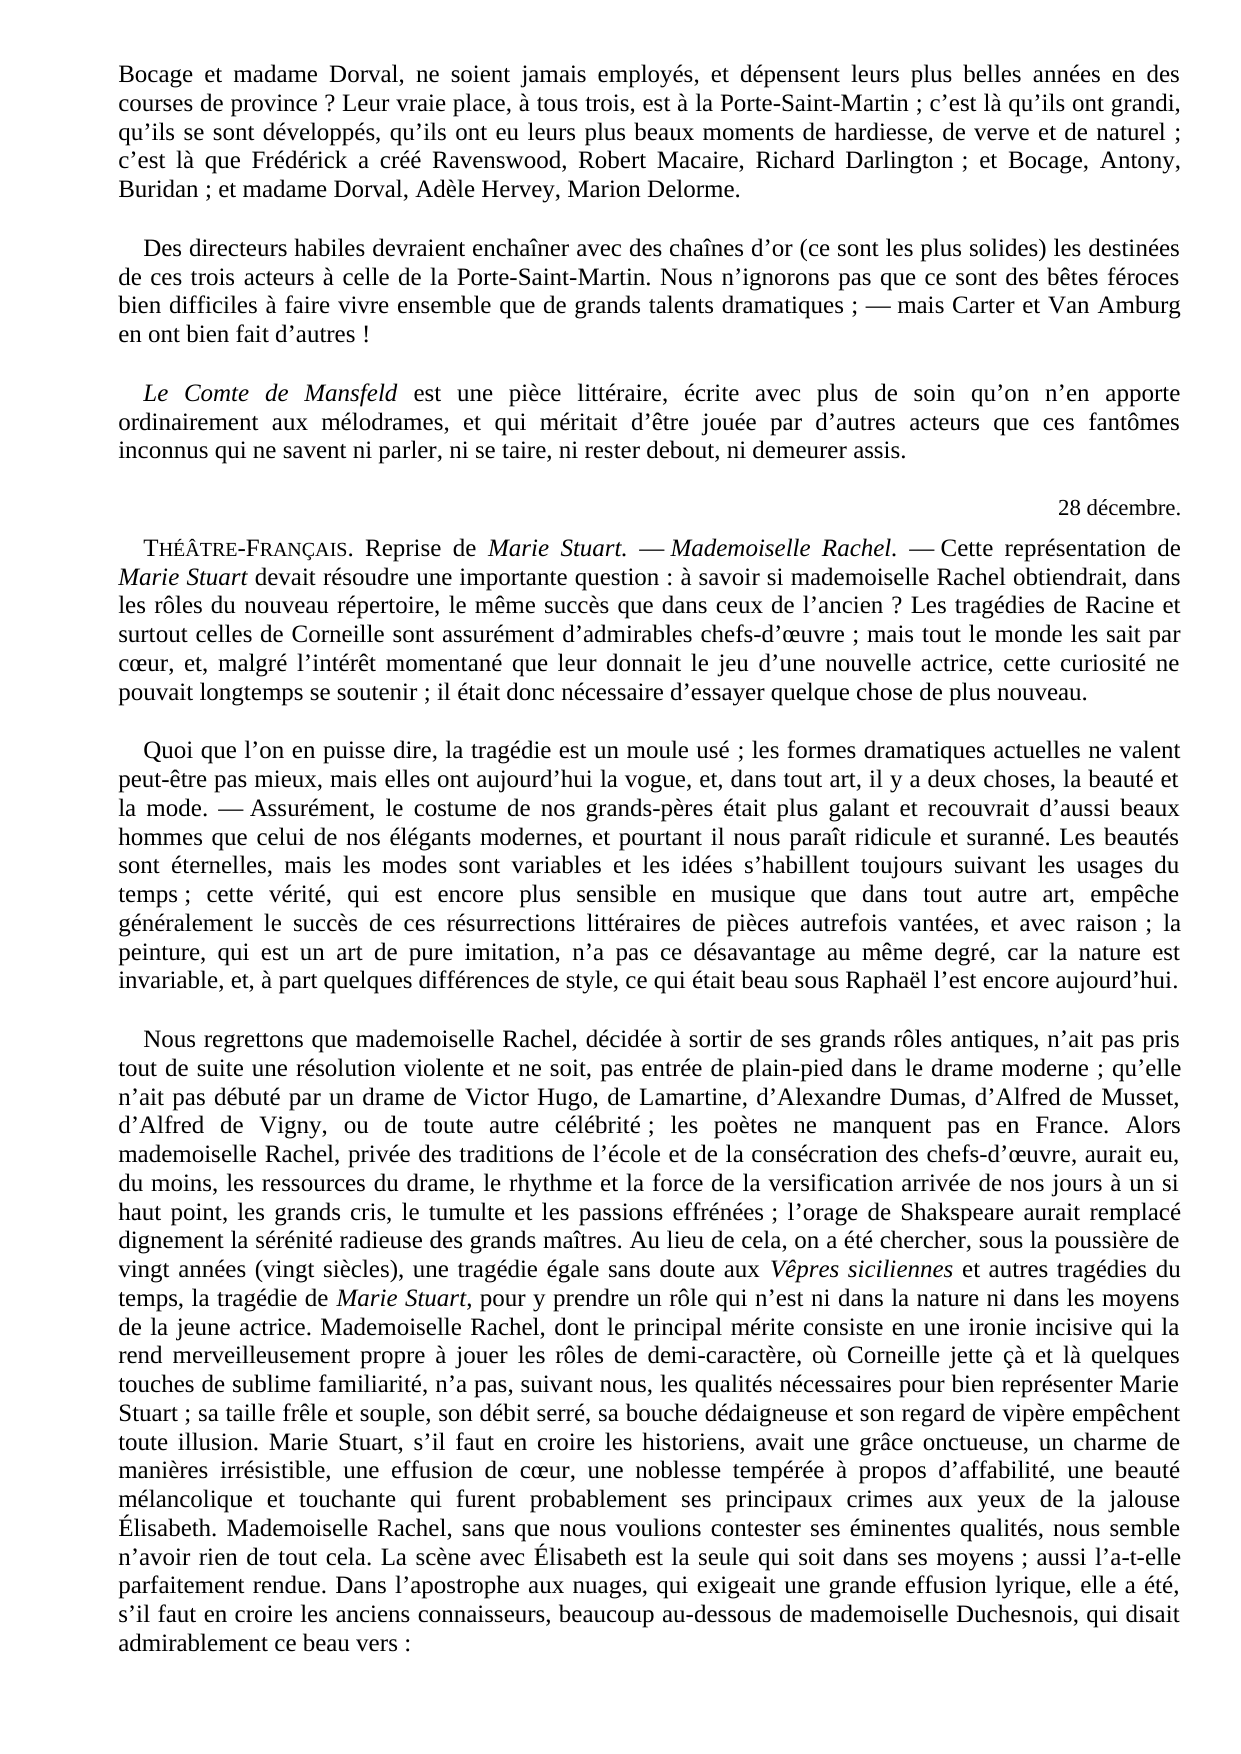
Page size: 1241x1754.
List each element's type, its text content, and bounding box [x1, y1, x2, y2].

text 28 décembre. [118, 494, 1181, 520]
text Nous regrettons que mademoiselle Rachel, décidée à sortir de ses grands rôles antiques, n’ait pas pris tout de suite une résolution violente et ne soit, pas entrée de plain-pied dans le drame moderne ; qu’elle n’ait pas débuté par un drame de Victor Hugo, de Lamartine, d’Alexandre Dumas, d’Alfred de Musset, d’Alfred de Vigny, ou de toute autre célébrité ; les poètes ne manquent pas en France. Alors mademoiselle Rachel, privée des traditions de l’école et de la consécration des chefs-d’œuvre, aurait eu, du moins, les ressources du drame, le rhythme et la force de la versification arrivée de nos jours à un si haut point, les grands cris, le tumulte et les passions effrénées ; l’orage de Shakspeare aurait remplacé dignement la sérénité radieuse des grands maîtres. Au lieu de cela, on a été chercher, sous la poussière de vingt années (vingt siècles), une tragédie égale sans doute aux Vêpres siciliennes et autres tragédies du temps, la tragédie de Marie Stuart, pour y prendre un rôle qui n’est ni dans la nature ni dans les moyens de la jeune actrice. Mademoiselle Rachel, dont le principal mérite consiste en une ironie incisive qui la rend merveilleusement propre à jouer les rôles de demi-caractère, où Corneille jette çà et là quelques touches de sublime familiarité, n’a pas, suivant nous, les qualités nécessaires pour bien représenter Marie Stuart ; sa taille frêle et souple, son débit serré, sa bouche dédaigneuse et son regard de vipère empêchent toute illusion. Marie Stuart, s’il faut en croire les historiens, avait une grâce onctueuse, un charme de manières irrésistible, une effusion de cœur, une noblesse tempérée à propos d’affabilité, une beauté mélancolique et touchante qui furent probablement ses principaux crimes aux yeux de la jalouse Élisabeth. Mademoiselle Rachel, sans que nous voulions contester ses éminentes qualités, nous semble n’avoir rien de tout cela. La scène avec Élisabeth est la seule qui soit dans ses moyens ; aussi l’a-t-elle parfaitement rendue. Dans l’apostrophe aux nuages, qui exigeait une grande effusion lyrique, elle a été, s’il faut en croire les anciens connaisseurs, beaucoup au-dessous de mademoiselle Duchesnois, qui disait admirablement ce beau vers : [118, 1024, 1181, 1657]
text Théâtre-Français. Reprise de Marie Stuart. — Mademoiselle Rachel. — Cette représentation de Marie Stuart devait résoudre une importante question : à savoir si mademoiselle Rachel obtiendrait, dans les rôles du nouveau répertoire, le même succès que dans ceux de l’ancien ? Les tragédies de Racine et surtout celles de Corneille sont assurément d’admirables chefs-d’œuvre ; mais tout le monde les sait par cœur, et, malgré l’intérêt momentané que leur donnait le jeu d’une nouvelle actrice, cette curiosité ne pouvait longtemps se soutenir ; il était donc nécessaire d’essayer quelque chose de plus nouveau. [118, 533, 1181, 705]
text Des directeurs habiles devraient enchaîner avec des chaînes d’or (ce sont les plus solides) les destinées de ces trois acteurs à celle de la Porte-Saint-Martin. Nous n’ignorons pas que ce sont des bêtes féroces bien difficiles à faire vivre ensemble que de grands talents dramatiques ; — mais Carter et Van Amburg en ont bien fait d’autres ! [118, 233, 1181, 348]
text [118, 59, 1181, 203]
text Quoi que l’on en puisse dire, la tragédie est un moule usé ; les formes dramatiques actuelles ne valent peut-être pas mieux, mais elles ont aujourd’hui la vogue, et, dans tout art, il y a deux choses, la beauté et la mode. — Assurément, le costume de nos grands-pères était plus galant et recouvrait d’aussi beaux hommes que celui de nos élégants modernes, et pourtant il nous paraît ridicule et suranné. Les beautés sont éternelles, mais les modes sont variables et les idées s’habillent toujours suivant les usages du temps ; cette vérité, qui est encore plus sensible en musique que dans tout autre art, empêche généralement le succès de ces résurrections littéraires de pièces autrefois vantées, et avec raison ; la peinture, qui est un art de pure imitation, n’a pas ce désavantage au même degré, car la nature est invariable, et, à part quelques différences de style, ce qui était beau sous Raphaël l’est encore aujourd’hui. [118, 735, 1181, 994]
text Le Comte de Mansfeld est une pièce littéraire, écrite avec plus de soin qu’on n’en apporte ordinairement aux mélodrames, et qui méritait d’être jouée par d’autres acteurs que ces fantômes inconnus qui ne savent ni parler, ni se taire, ni rester debout, ni demeurer assis. [118, 378, 1181, 464]
